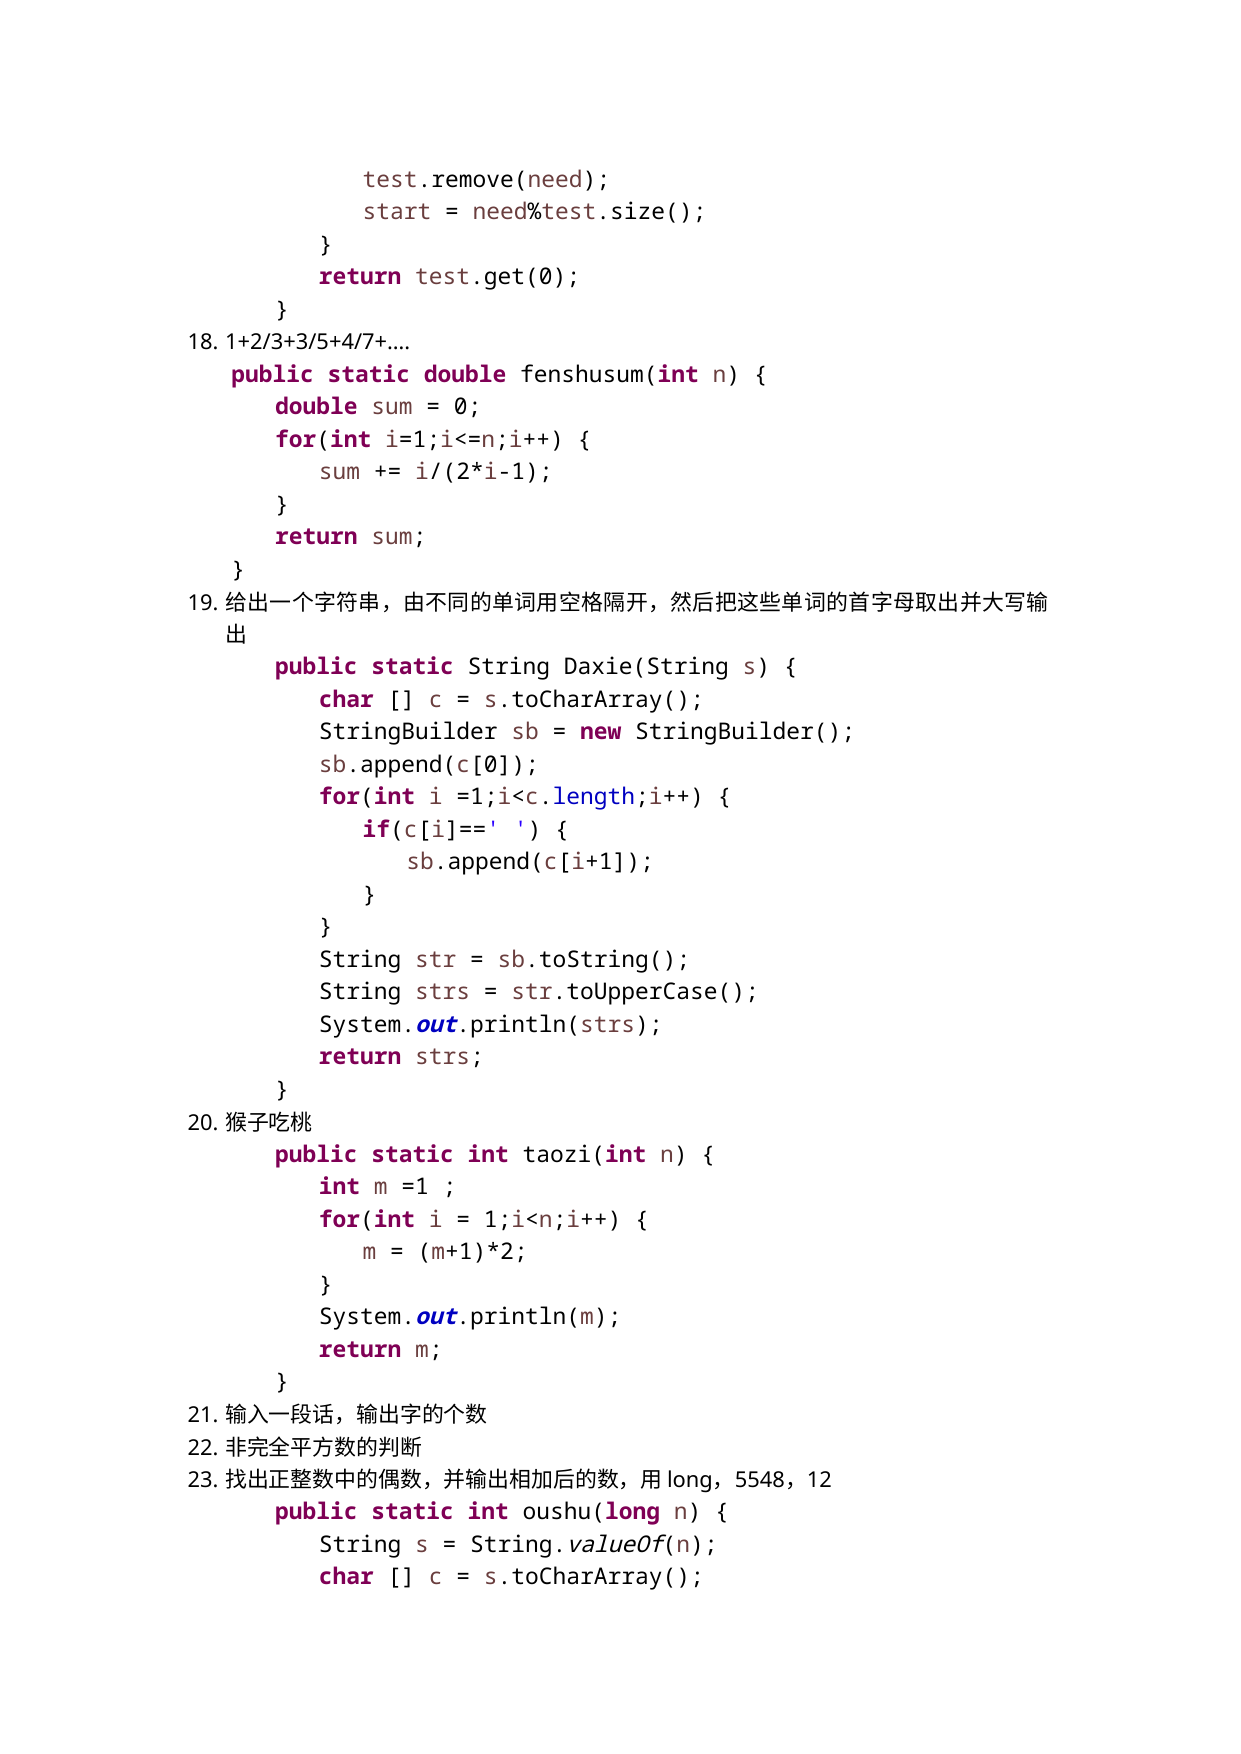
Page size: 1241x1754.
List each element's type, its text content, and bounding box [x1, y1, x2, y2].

text System.out.println(strs); [187, 1007, 1053, 1039]
list 找出正整数中的偶数，并输出相加后的数，用long，5548，12 [187, 1462, 1053, 1494]
text for(int i = 1;i<n;i++) { [187, 1202, 1053, 1234]
list } [225, 292, 1053, 324]
text } [187, 909, 1053, 942]
list } [225, 1072, 1053, 1104]
text sum += i/(2*i-1); [187, 454, 1053, 487]
list } [225, 552, 1053, 584]
text } [187, 227, 1053, 259]
text double sum = 0; [187, 389, 1053, 422]
list 非完全平方数的判断 [187, 1429, 1053, 1462]
text char [] c = s.toCharArray(); [187, 1559, 1053, 1592]
text public static double fenshusum(int n) { [187, 357, 1053, 389]
list 1+2/3+3/5+4/7+…. [187, 324, 1053, 357]
list } [225, 1364, 1053, 1397]
text StringBuilder sb = new StringBuilder(); [187, 714, 1053, 747]
text return strs; [187, 1039, 1053, 1072]
text public static int oushu(long n) { [187, 1494, 1053, 1527]
list 猴子吃桃 [187, 1104, 1053, 1137]
text char [] c = s.toCharArray(); [187, 682, 1053, 714]
list 输入一段话，输出字的个数 [187, 1397, 1053, 1429]
text } [187, 1267, 1053, 1299]
text test.remove(need); [187, 162, 1053, 194]
text public static String Daxie(String s) { [187, 649, 1053, 682]
text } [187, 877, 1053, 909]
text sb.append(c[0]); [187, 747, 1053, 779]
text return test.get(0); [187, 259, 1053, 292]
text int m =1 ; [187, 1169, 1053, 1202]
text start = need%test.size(); [187, 194, 1053, 227]
text for(int i =1;i<c.length;i++) { [187, 779, 1053, 812]
text public static int taozi(int n) { [187, 1137, 1053, 1169]
text return m; [187, 1332, 1053, 1364]
text String s = String.valueOf(n); [187, 1527, 1053, 1559]
list 给出一个字符串，由不同的单词用空格隔开，然后把这些单词的首字母取出并大写输出 [187, 584, 1053, 649]
text return sum; [187, 519, 1053, 552]
text String strs = str.toUpperCase(); [187, 974, 1053, 1007]
text sb.append(c[i+1]); [187, 844, 1053, 877]
text if(c[i]==' ') { [187, 812, 1053, 844]
text String str = sb.toString(); [187, 942, 1053, 974]
text for(int i=1;i<=n;i++) { [187, 422, 1053, 454]
text System.out.println(m); [187, 1299, 1053, 1332]
text } [187, 487, 1053, 519]
text m = (m+1)*2; [187, 1234, 1053, 1267]
